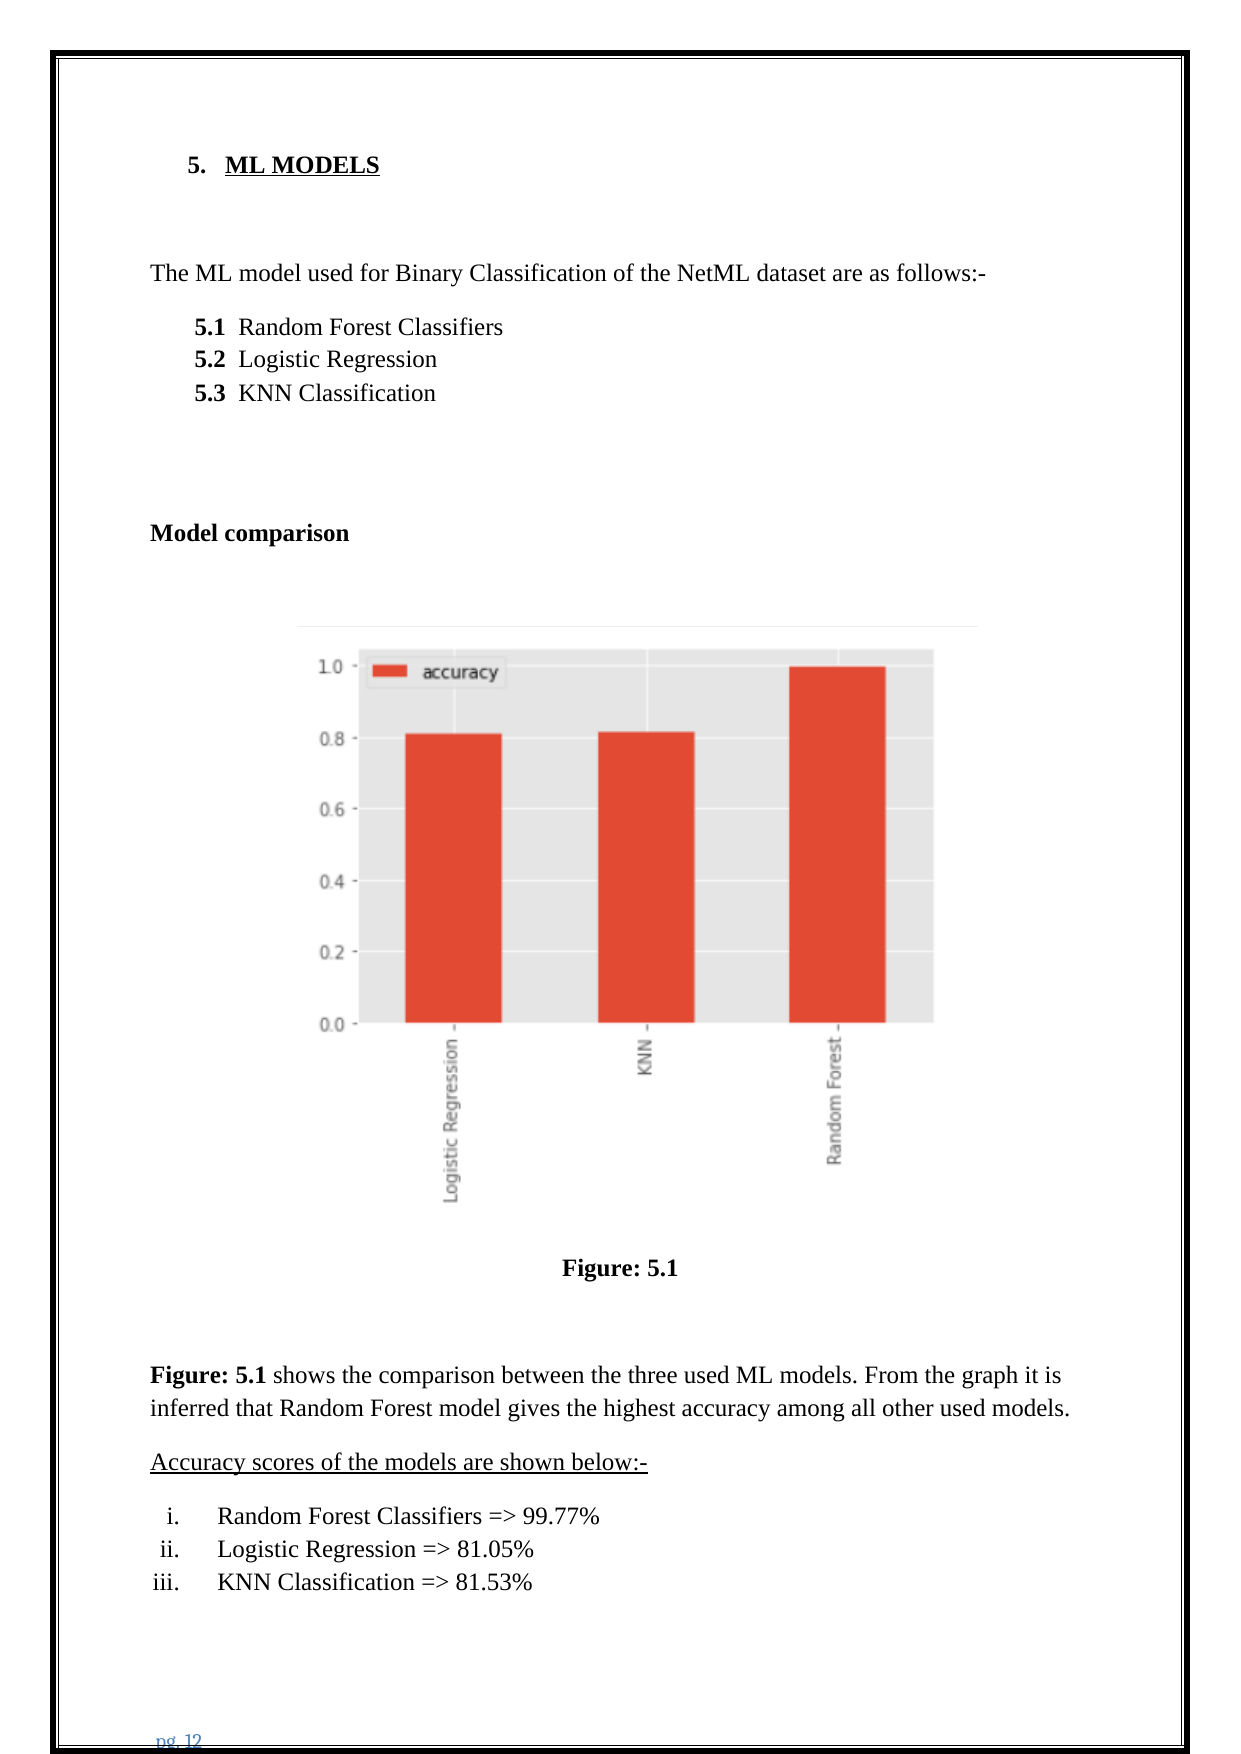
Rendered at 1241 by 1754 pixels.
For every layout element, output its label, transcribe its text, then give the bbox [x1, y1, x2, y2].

list Random Forest Classifiers [194, 312, 1090, 340]
list Random Forest Classifiers => 99.77% [179, 1501, 1090, 1530]
picture [262, 626, 978, 1228]
list Logistic Regression [194, 344, 1090, 373]
text Figure: 5.1 [150, 1253, 1090, 1281]
text Figure: 5.1 shows the comparison between the three used ML models. From the graph it is inferred that Random Forest model gives the highest accuracy among all other used models. [150, 1360, 1090, 1422]
text Accuracy scores of the models are shown below:- [150, 1447, 1090, 1476]
list KNN Classification [194, 378, 1090, 406]
list Logistic Regression => 81.05% [179, 1534, 1090, 1563]
list KNN Classification => 81.53% [179, 1567, 1090, 1596]
text The ML model used for Binary Classification of the NetML dataset are as follows:- [150, 258, 1090, 286]
text Model comparison [150, 518, 1090, 547]
list ML MODELS [187, 150, 1090, 179]
